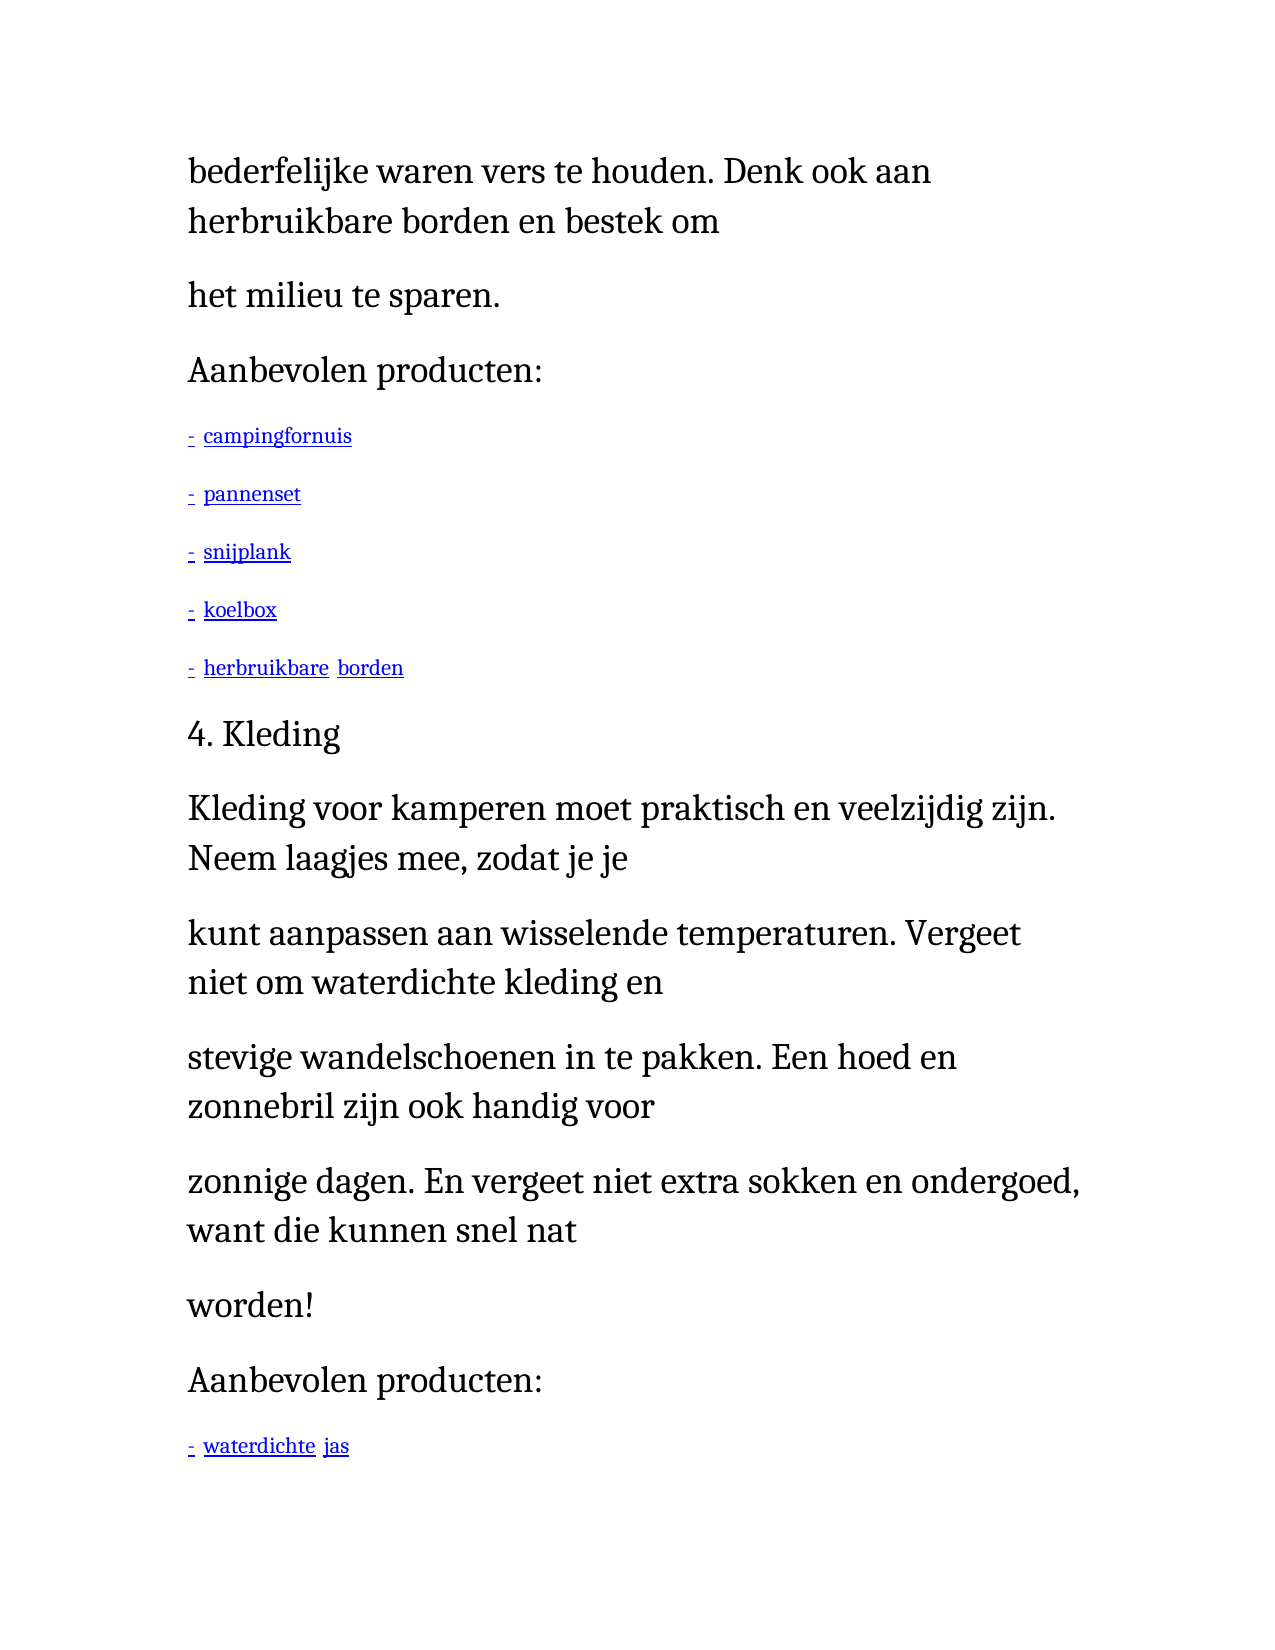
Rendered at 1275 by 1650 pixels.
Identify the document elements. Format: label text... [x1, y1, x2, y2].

text - koelbox [187, 597, 1087, 623]
text - pannenset [187, 481, 1087, 507]
text stevige wandelschoenen in te pakken. Een hoed en zonnebril zijn ook handig voor [187, 1035, 1087, 1128]
text Kleding voor kamperen moet praktisch en veelzijdig zijn. Neem laagjes mee, zodat je je [187, 787, 1087, 880]
text het milieu te sparen. [187, 274, 1087, 317]
text 4. Kleding [187, 712, 1087, 756]
text Aanbevolen producten: [187, 349, 1087, 392]
text kunt aanpassen aan wisselende temperaturen. Vergeet niet om waterdichte kleding en [187, 911, 1087, 1004]
text Aanbevolen producten: [187, 1358, 1087, 1401]
text - campingfornuis [187, 423, 1087, 450]
text zonnige dagen. En vergeet niet extra sokken en ondergoed, want die kunnen snel nat [187, 1159, 1087, 1252]
text bederfelijke waren vers te houden. Denk ook aan herbruikbare borden en bestek om [187, 150, 1087, 243]
text - snijplank [187, 539, 1087, 565]
text worden! [187, 1284, 1087, 1327]
text - herbruikbare borden [187, 654, 1087, 681]
text - waterdichte jas [187, 1433, 1087, 1459]
